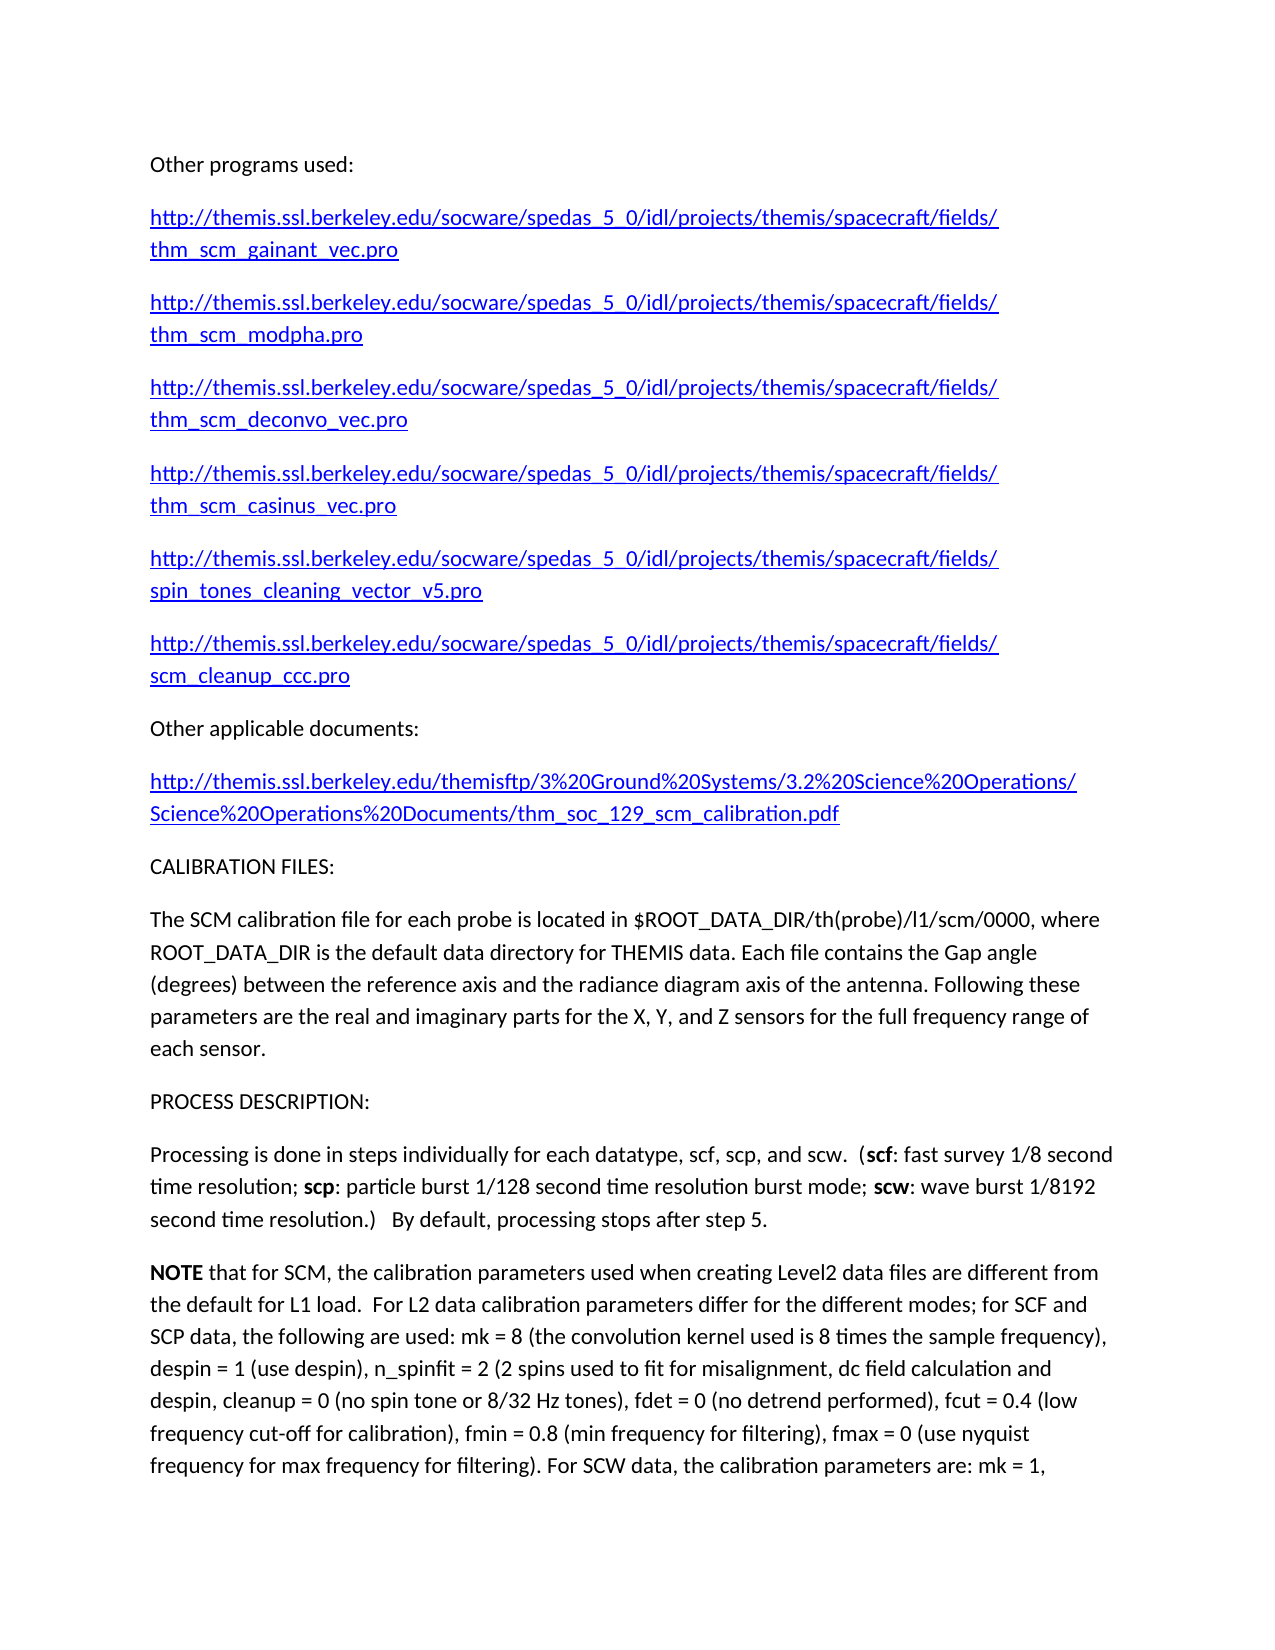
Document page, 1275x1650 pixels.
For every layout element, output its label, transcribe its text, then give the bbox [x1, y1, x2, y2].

text Other applicable documents: [150, 714, 1125, 742]
text http://themis.ssl.berkeley.edu/socware/spedas_5_0/idl/projects/themis/spacecraft/fields/thm_scm_casinus_vec.pro [150, 459, 1125, 519]
text The SCM calibration file for each probe is located in $ROOT_DATA_DIR/th(probe)/l1/scm/0000, where ROOT_DATA_DIR is the default data directory for THEMIS data. Each file contains the Gap angle (degrees) between the reference axis and the radiance diagram axis of the antenna. Following these parameters are the real and imaginary parts for the X, Y, and Z sensors for the full frequency range of each sensor. [150, 906, 1125, 1062]
text CALIBRATION FILES: [150, 852, 1125, 881]
text http://themis.ssl.berkeley.edu/socware/spedas_5_0/idl/projects/themis/spacecraft/fields/thm_scm_deconvo_vec.pro [150, 373, 1125, 434]
text http://themis.ssl.berkeley.edu/socware/spedas_5_0/idl/projects/themis/spacecraft/fields/spin_tones_cleaning_vector_v5.pro [150, 544, 1125, 604]
text Processing is done in steps individually for each datatype, scf, scp, and scw. (scf: fast survey 1/8 second time resolution; scp: particle burst 1/128 second time resolution burst mode; scw: wave burst 1/8192 second time resolution.) By default, processing stops after step 5. [150, 1140, 1125, 1233]
text http://themis.ssl.berkeley.edu/socware/spedas_5_0/idl/projects/themis/spacecraft/fields/thm_scm_gainant_vec.pro [150, 203, 1125, 263]
text http://themis.ssl.berkeley.edu/socware/spedas_5_0/idl/projects/themis/spacecraft/fields/thm_scm_modpha.pro [150, 288, 1125, 348]
text Other programs used: [150, 150, 1125, 178]
text http://themis.ssl.berkeley.edu/themisftp/3%20Ground%20Systems/3.2%20Science%20Operations/Science%20Operations%20Documents/thm_soc_129_scm_calibration.pdf [150, 767, 1125, 827]
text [150, 1258, 1125, 1479]
text http://themis.ssl.berkeley.edu/socware/spedas_5_0/idl/projects/themis/spacecraft/fields/scm_cleanup_ccc.pro [150, 629, 1125, 689]
text PROCESS DESCRIPTION: [150, 1087, 1125, 1115]
